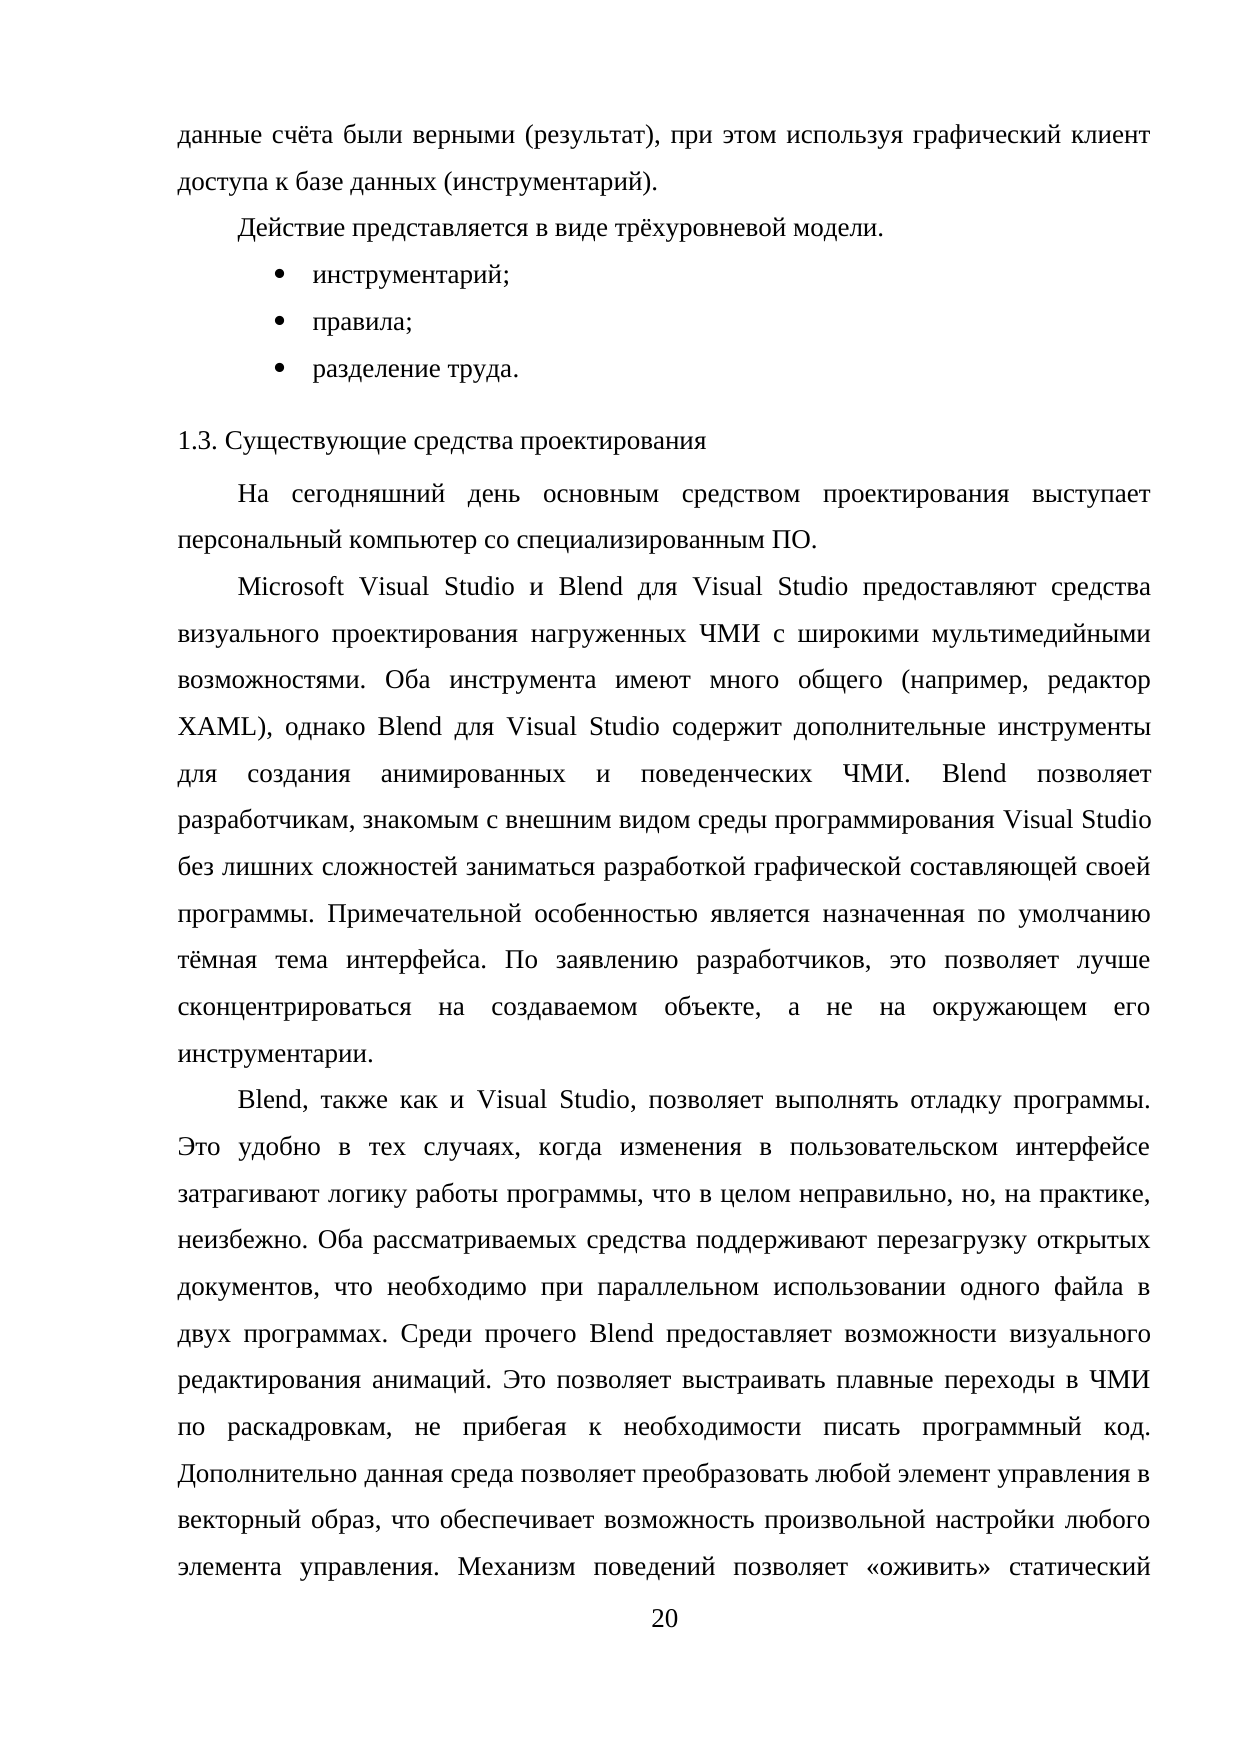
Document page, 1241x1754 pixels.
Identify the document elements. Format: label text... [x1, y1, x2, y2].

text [177, 1083, 1152, 1581]
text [177, 118, 1152, 196]
text Действие представляется в виде трёхуровневой модели. [177, 211, 1152, 243]
list инструментарий; [275, 258, 1152, 289]
list правила; [275, 305, 1152, 336]
subtitle Существующие средства проектирования [177, 424, 1152, 455]
list разделение труда. [275, 352, 1152, 383]
text Microsoft Visual Studio и Blend для Visual Studio предоставляют средства визуального проектирования нагруженных ЧМИ с широкими мультимедийными возможностями. Оба инструмента имеют много общего (например, редактор XAML), однако Blend для Visual Studio содержит дополнительные инструменты для создания анимированных и поведенческих ЧМИ. Blend позволяет разработчикам, знакомым с внешним видом среды программирования Visual Studio без лишних сложностей заниматься разработкой графической составляющей своей программы. Примечательной особенностью является назначенная по умолчанию тёмная тема интерфейса. По заявлению разработчиков, это позволяет лучше сконцентрироваться на создаваемом объекте, а не на окружающем его инструментарии. [177, 570, 1152, 1068]
text На сегодняшний день основным средством проектирования выступает персональный компьютер со специализированным ПО. [177, 477, 1152, 554]
